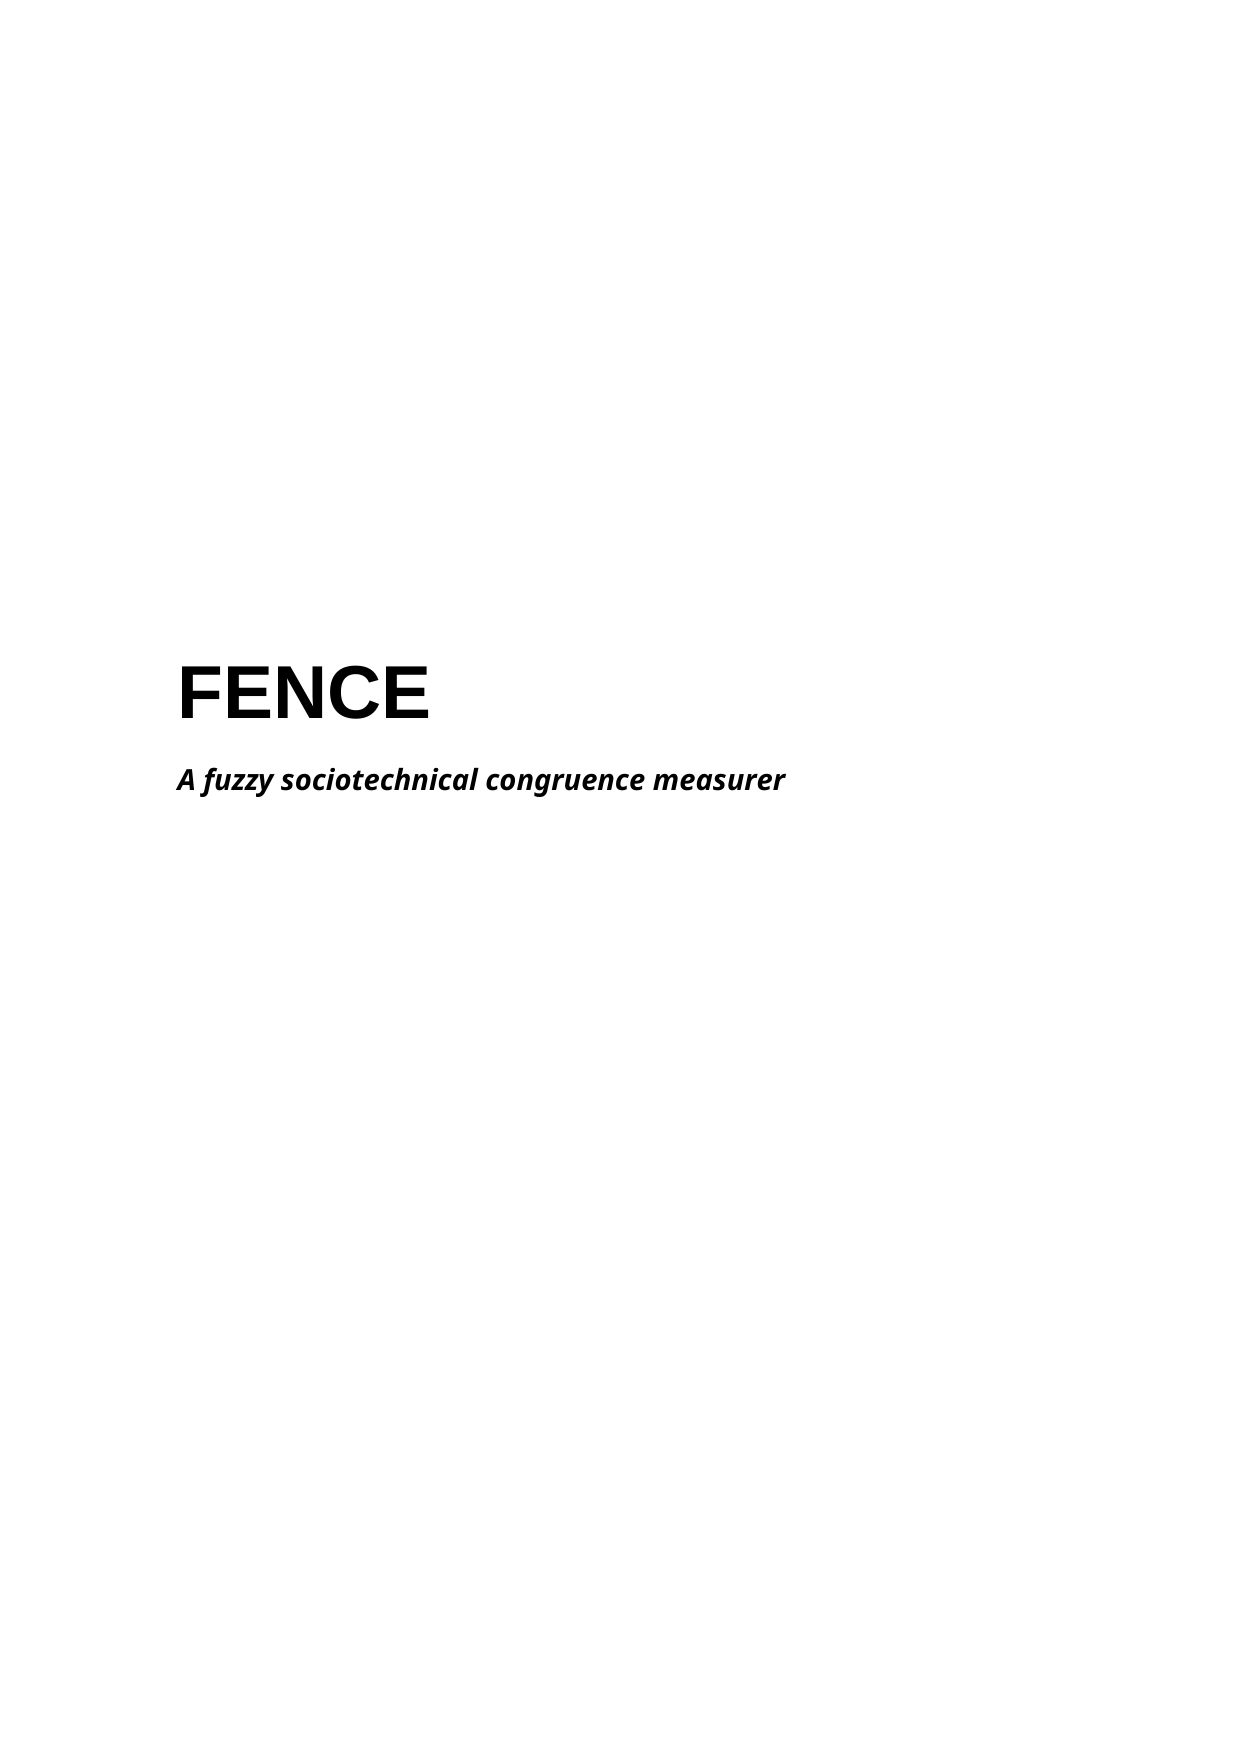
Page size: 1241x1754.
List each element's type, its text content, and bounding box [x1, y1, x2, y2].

subtitle FENCE [177, 648, 1063, 734]
subtitle A fuzzy sociotechnical congruence measurer [177, 759, 1063, 799]
